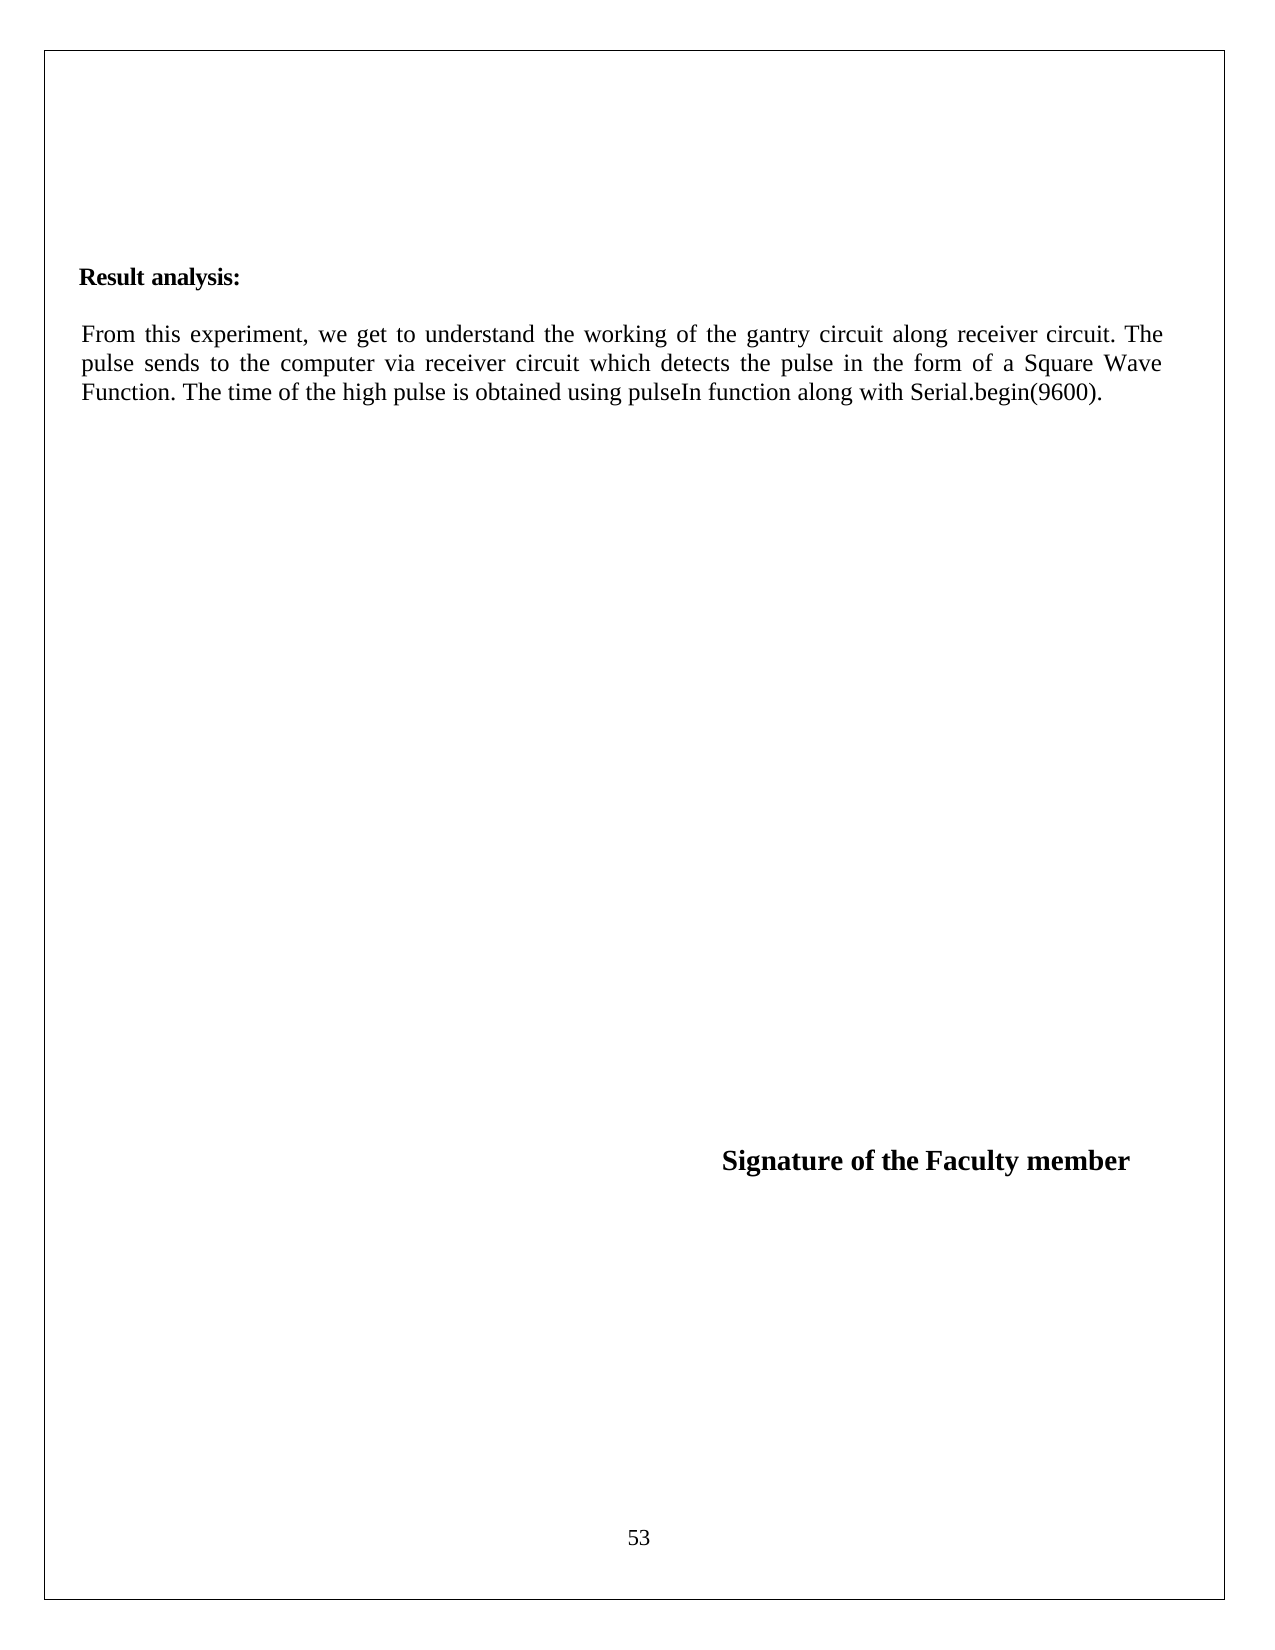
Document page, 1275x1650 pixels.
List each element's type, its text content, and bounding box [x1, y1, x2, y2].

text From this experiment, we get to understand the working of the gantry circuit along receiver circuit. The pulse sends to the computer via receiver circuit which detects the pulse in the form of a Square Wave Function. The time of the high pulse is obtained using pulseIn function along with Serial.begin(9600). [81, 319, 1163, 406]
text Result analysis: [45, 262, 1208, 290]
subtitle Signature of the Faculty member [45, 1143, 1130, 1176]
